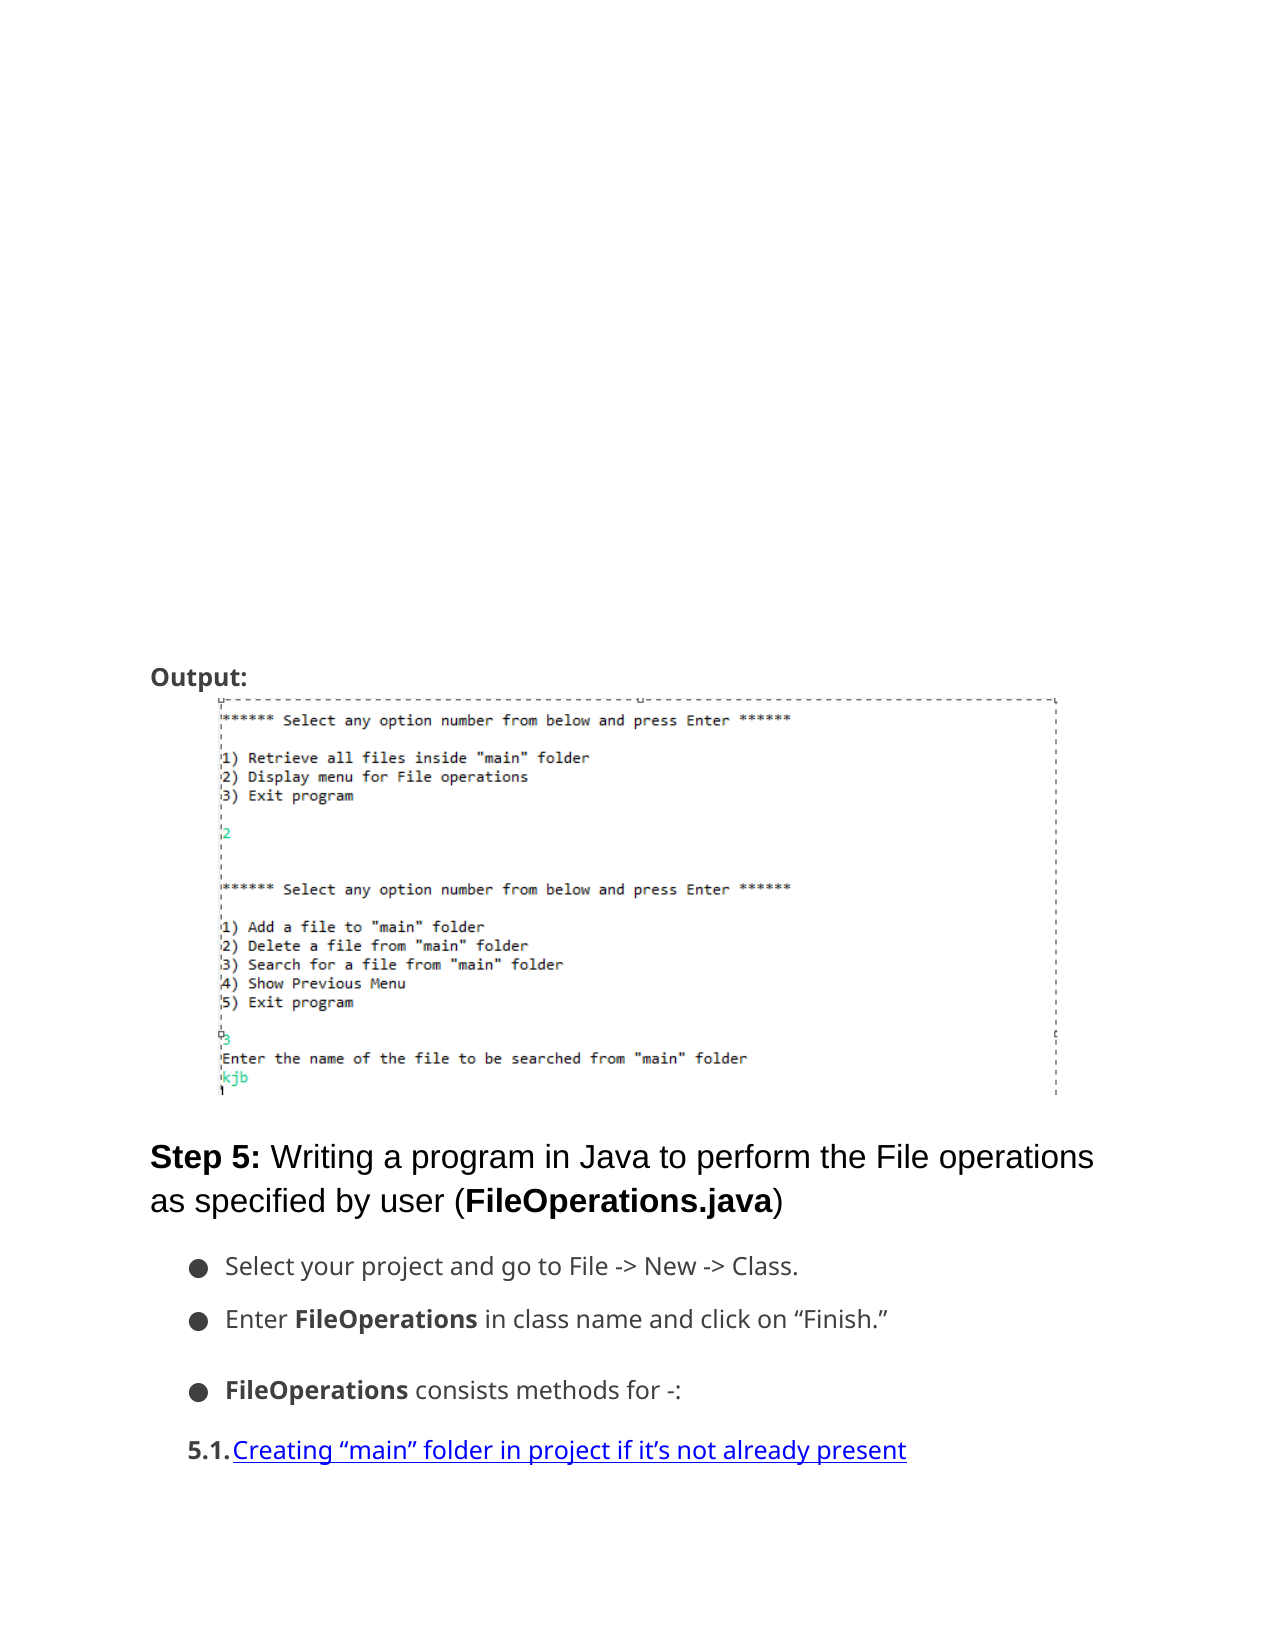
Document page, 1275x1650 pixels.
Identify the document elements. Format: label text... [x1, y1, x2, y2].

text Output: [150, 659, 1125, 693]
list Creating “main” folder in project if it’s not already present [187, 1433, 1125, 1467]
list Enter FileOperations in class name and click on “Finish.” [187, 1292, 1125, 1343]
subtitle Step 5: Writing a program in Java to perform the File operations as specified by user (FileOperations.java) [150, 814, 1125, 1220]
list Select your project and go to File -> New -> Class. [187, 1238, 1125, 1289]
picture [217, 698, 1058, 1095]
list FileOperations consists methods for -: [187, 1362, 1125, 1413]
